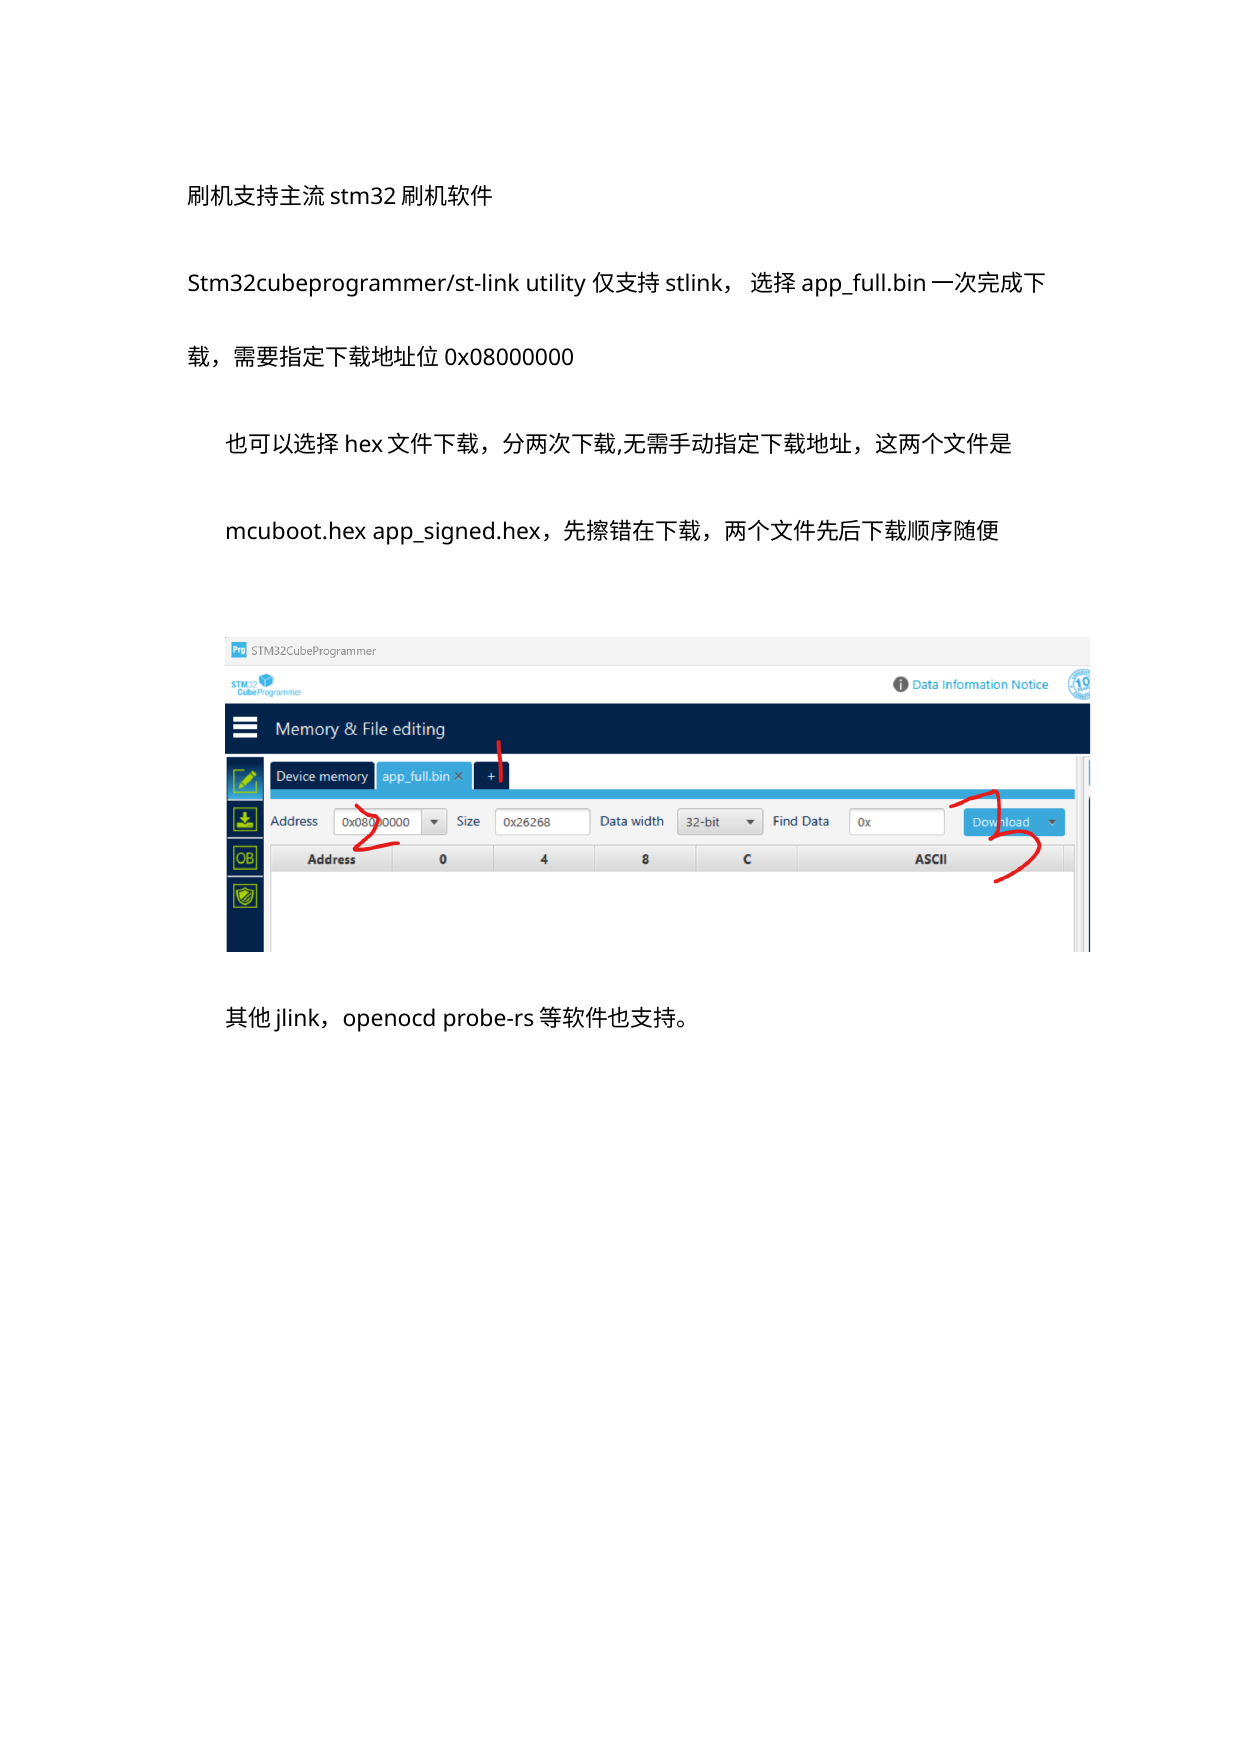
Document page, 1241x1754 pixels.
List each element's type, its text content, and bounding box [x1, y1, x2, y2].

picture [225, 637, 1091, 952]
list 也可以选择hex文件下载，分两次下载,无需手动指定下载地址，这两个文件是 [225, 410, 1053, 475]
text Stm32cubeprogrammer/st-link utility 仅支持stlink， 选择app_full.bin一次完成下载，需要指定下载地址位0x08000000 [187, 249, 1053, 388]
list 其他jlink，openocd probe-rs等软件也支持。 [225, 983, 1053, 1048]
list mcuboot.hex app_signed.hex，先擦错在下载，两个文件先后下载顺序随便 [225, 497, 1053, 562]
text 刷机支持主流stm32刷机软件 [187, 162, 1053, 227]
